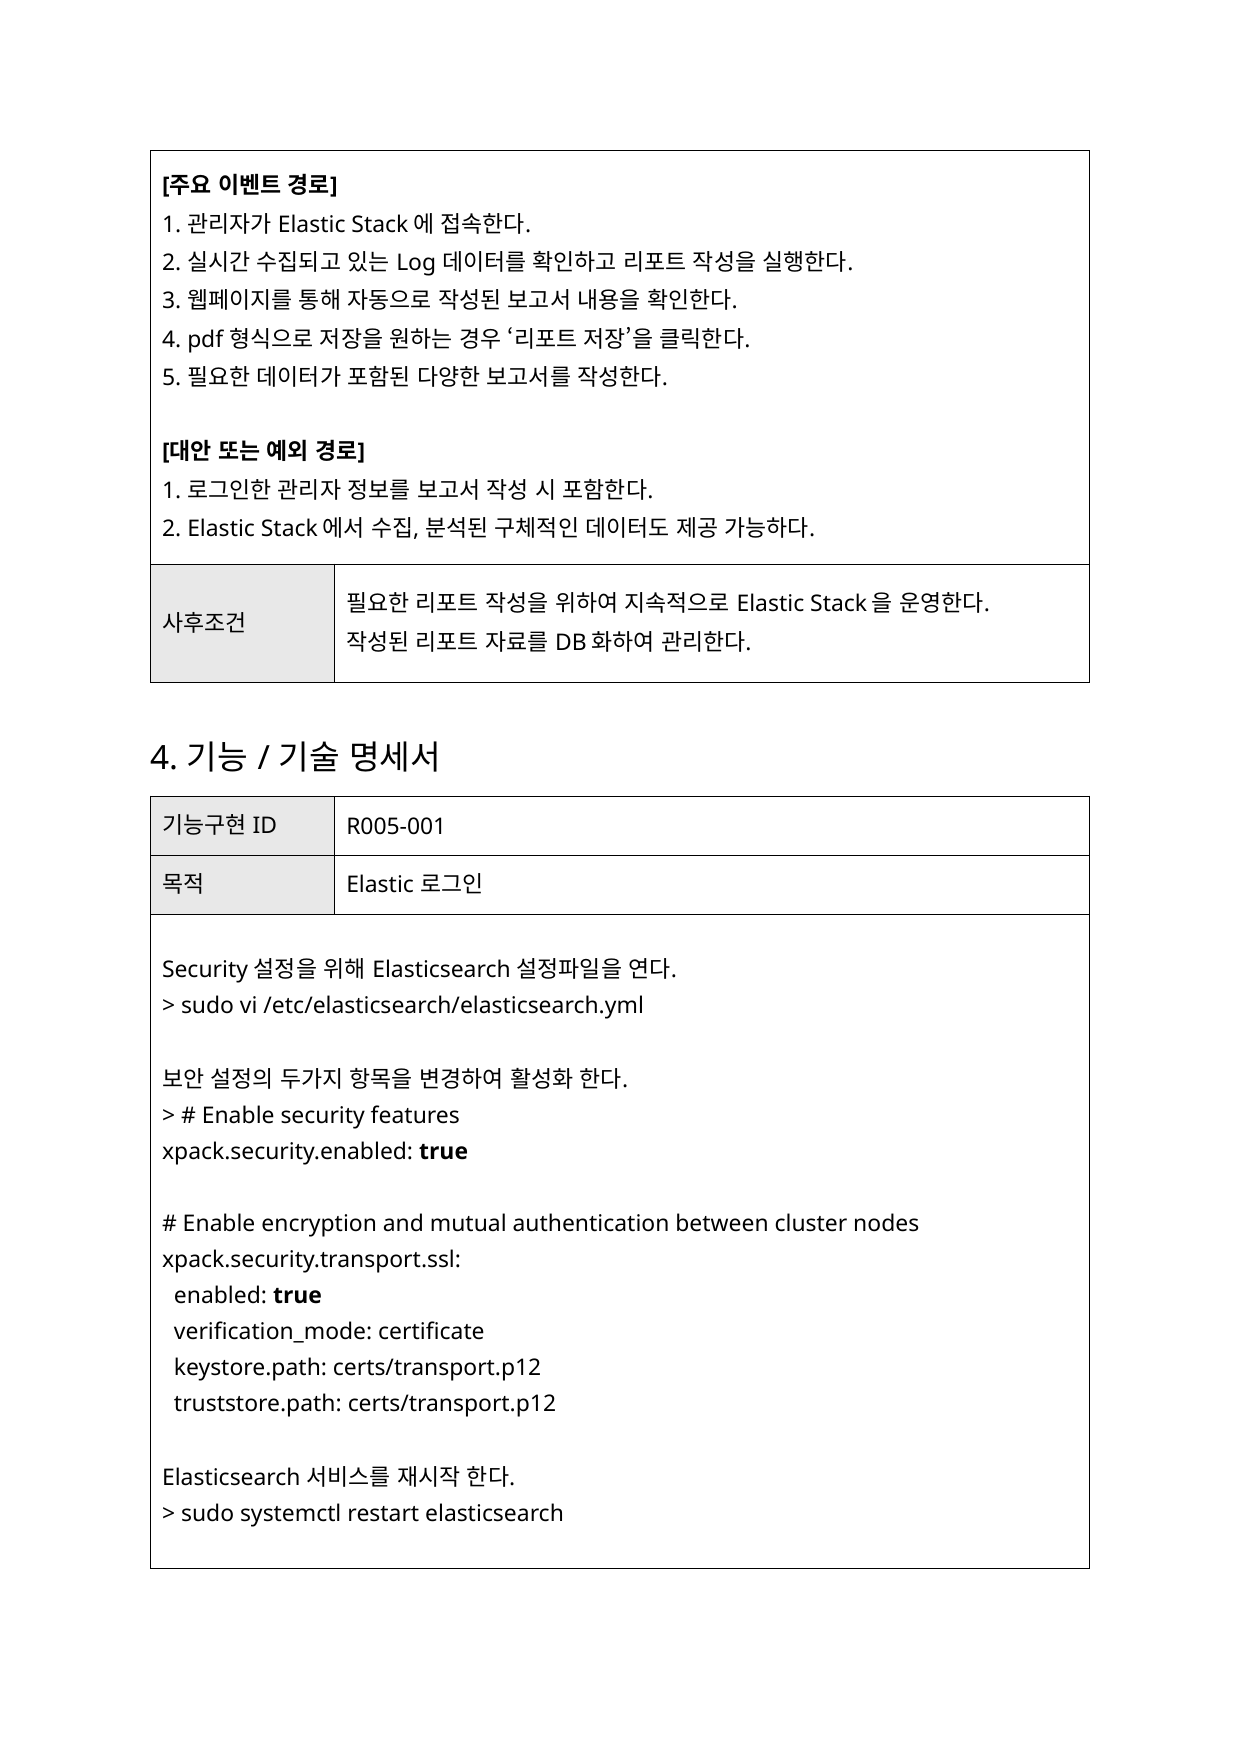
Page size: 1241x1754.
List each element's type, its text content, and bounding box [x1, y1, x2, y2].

table_cell [주요 이벤트 경로] 1. 관리자가 Elastic Stack에 접속한다. 2. 실시간 수집되고 있는 Log 데이터를 확인하고 리포트 작성을 실행한다. 3. 웹페이지를 통해 자동으로 작성된 보고서 내용을 확인한다. 4. pdf 형식으로 저장을 원하는 경우 ‘리포트 저장’을 클릭한다. 5. 필요한 데이터가 포함된 다양한 보고서를 작성한다. [대안 또는 예외 경로] 1. 로그인한 관리자 정보를 보고서 작성 시 포함한다. 2. Elastic Stack에서 수집, 분석된 구체적인 데이터도 제공 가능하다. [151, 151, 1089, 563]
table_cell 필요한 리포트 작성을 위하여 지속적으로 Elastic Stack을 운영한다. 작성된 리포트 자료를 DB화하여 관리한다. [335, 565, 1089, 682]
table_cell 사후조건 [151, 565, 334, 682]
text 4. 기능 / 기술 명세서 [150, 731, 1090, 779]
table_header R005-001 [335, 797, 1089, 855]
table_cell 목적 [151, 856, 334, 914]
table_header 기능구현 ID [151, 797, 334, 855]
table_cell Elastic 로그인 [335, 856, 1089, 914]
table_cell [151, 915, 1089, 1568]
